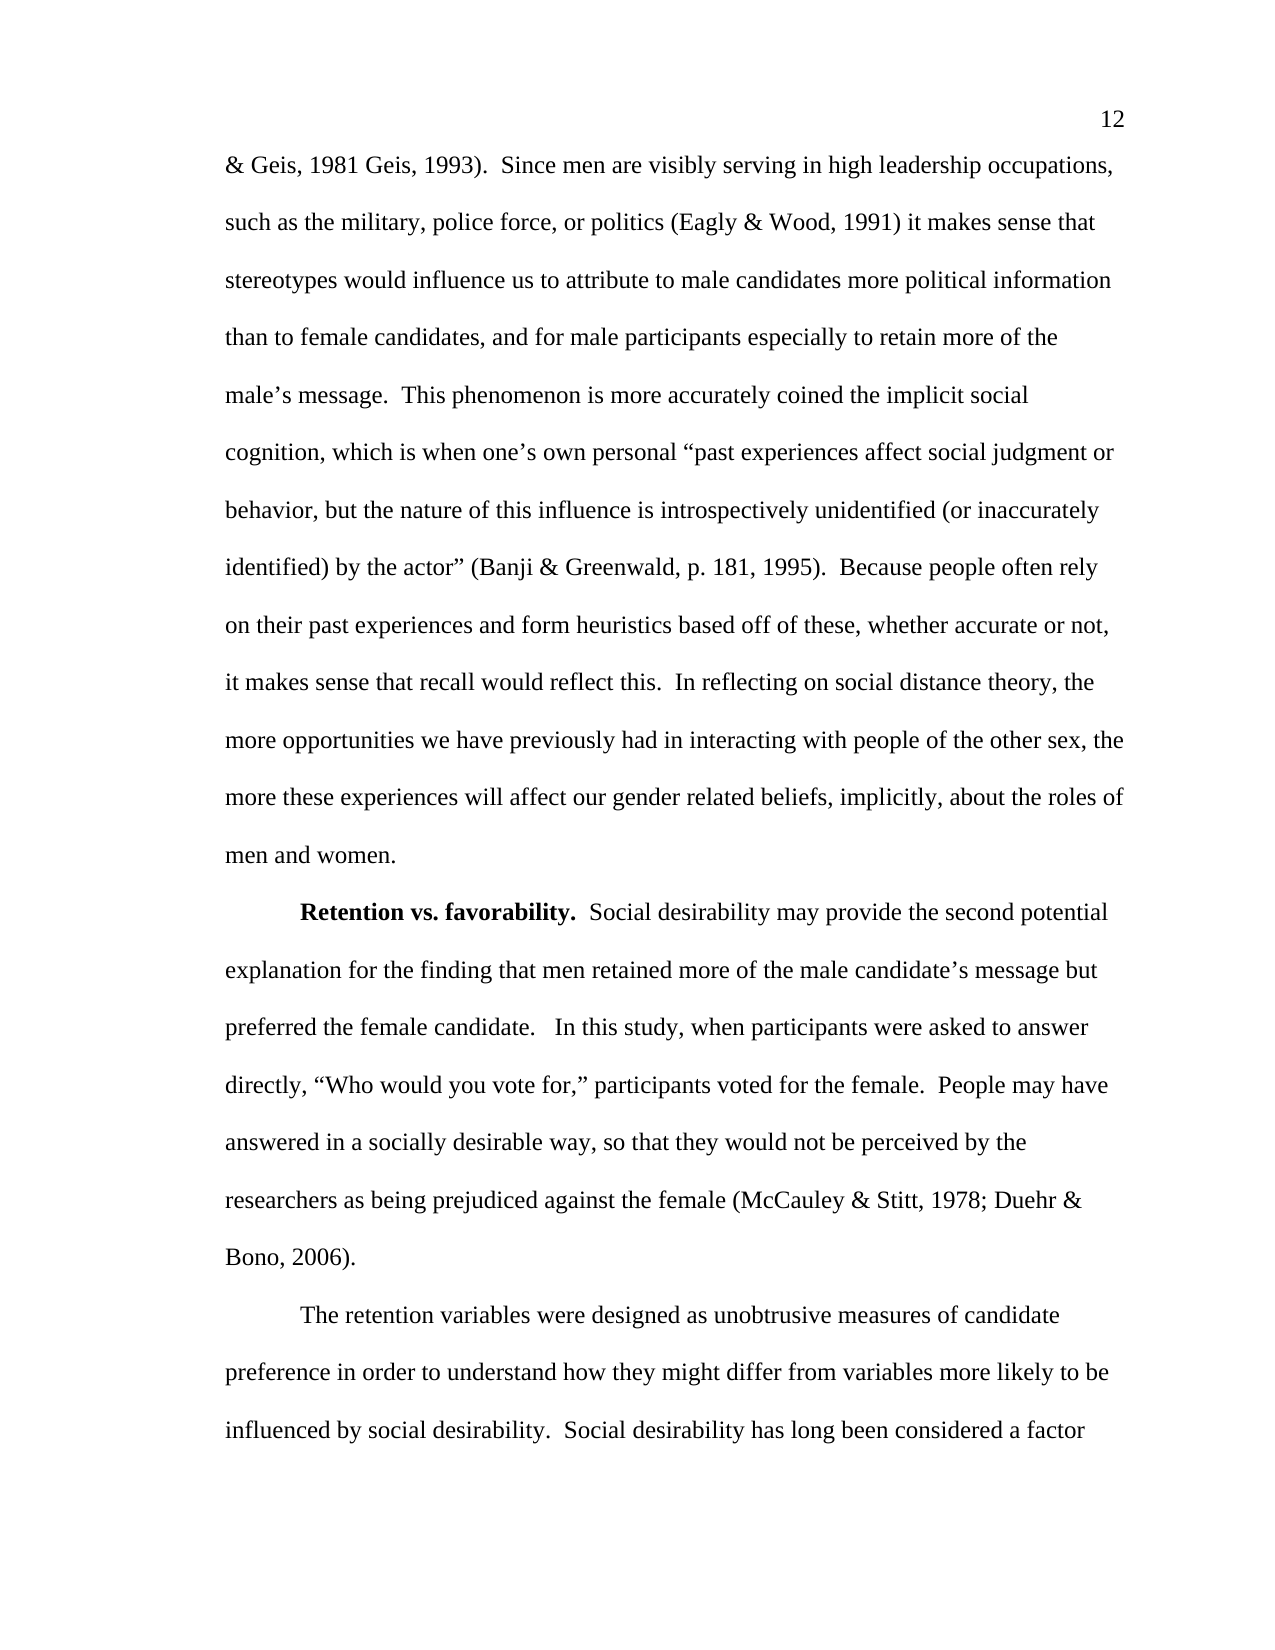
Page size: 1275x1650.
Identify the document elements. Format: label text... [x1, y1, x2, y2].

text explanation for the finding that men retained more of the male candidate’s message but preferred the female candidate. In this study, when participants were asked to answer directly, “Who would you vote for,” participants voted for the female. People may have answered in a socially desirable way, so that they would not be perceived by the researchers as being prejudiced against the female (McCauley & Stitt, 1978; Duehr & Bono, 2006). [225, 955, 1125, 1271]
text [225, 150, 1125, 869]
subtitle Retention vs. favorability. Social desirability may provide the second potential [225, 897, 1125, 926]
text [225, 1300, 1125, 1444]
